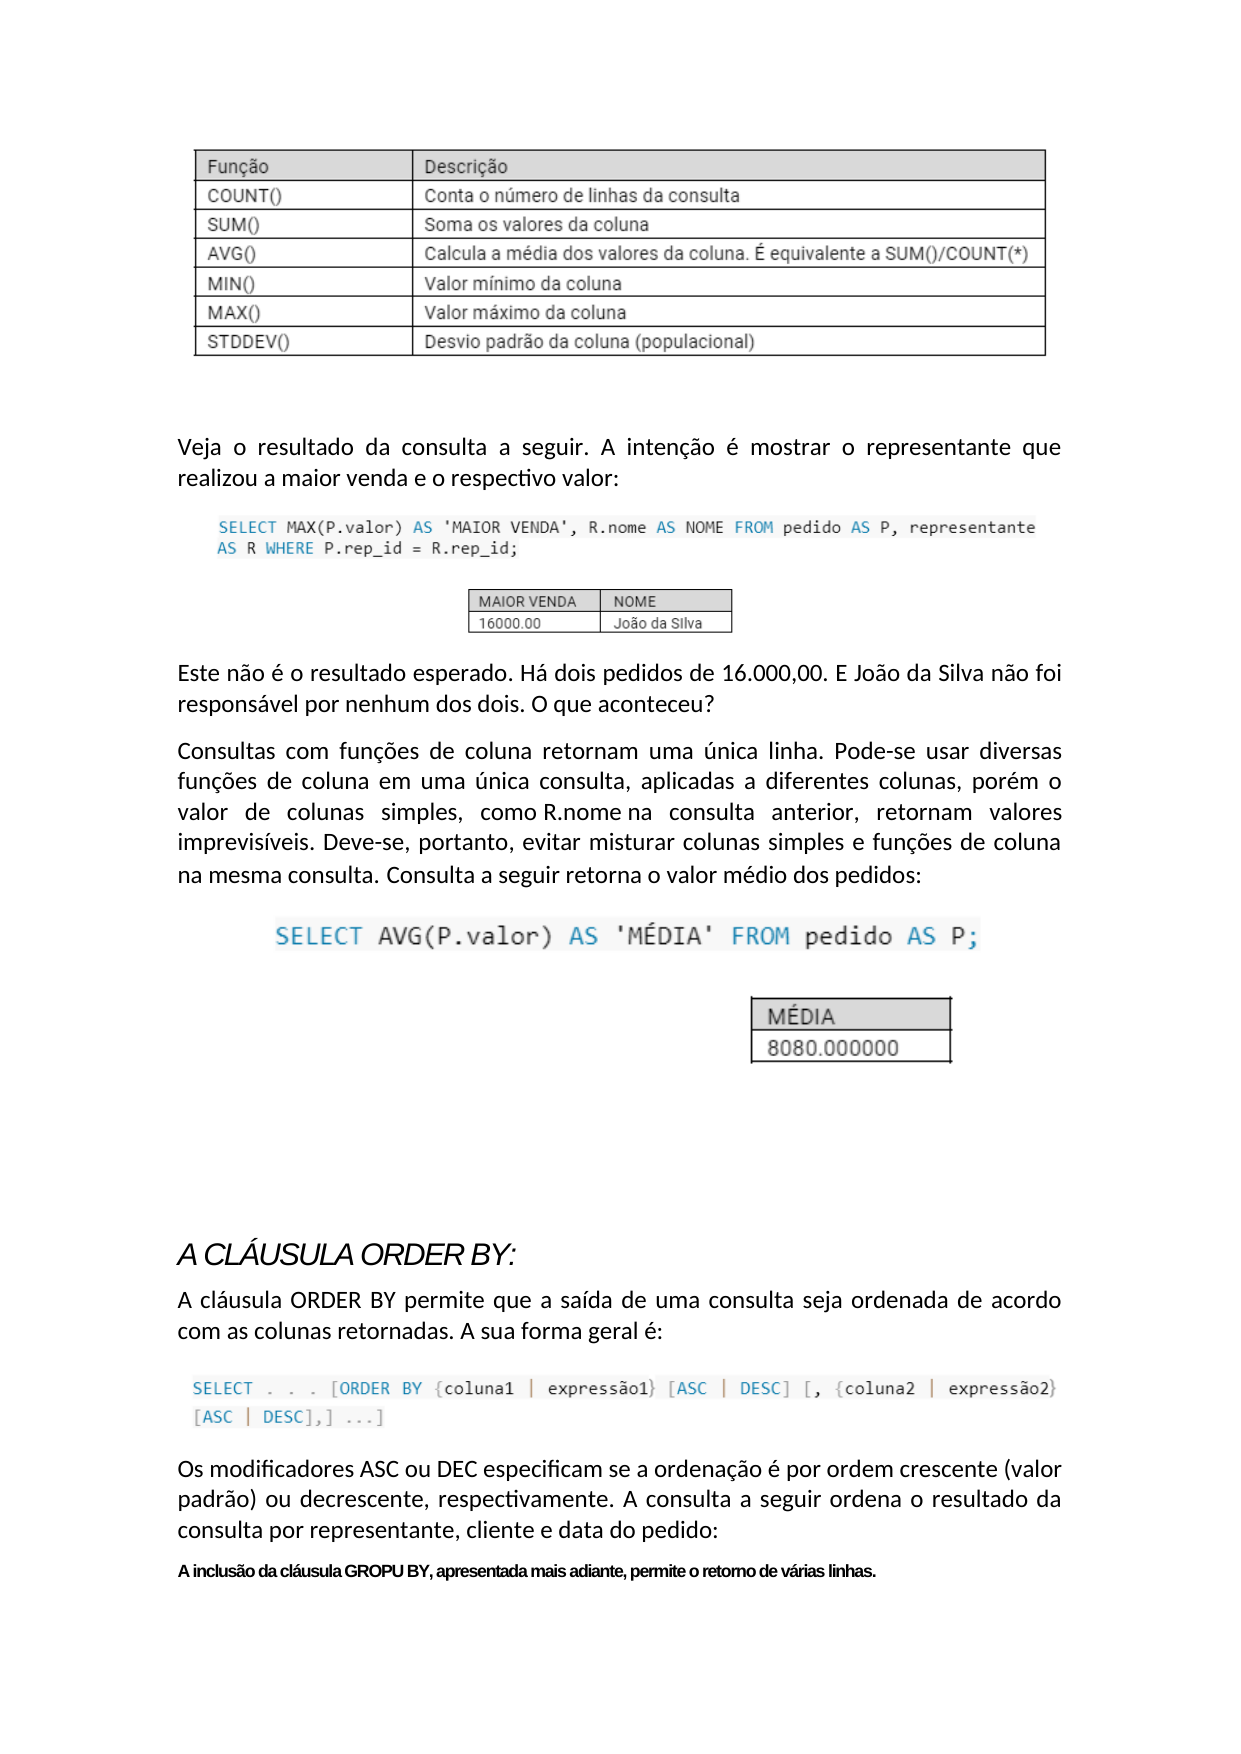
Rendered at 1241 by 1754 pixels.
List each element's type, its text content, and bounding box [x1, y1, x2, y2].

picture [186, 147, 1054, 364]
picture [235, 907, 1006, 1078]
subtitle A CLÁUSULA ORDER BY: [177, 1216, 1063, 1272]
text Veja o resultado da consulta a seguir. A intenção é mostrar o representante que realizou a maior venda e o respectivo valor: [177, 432, 1063, 493]
text A cláusula ORDER BY permite que a saída de uma consulta seja ordenada de acordo com as colunas retornadas. A sua forma geral é: [177, 1284, 1063, 1345]
picture [194, 509, 1046, 641]
text A inclusão da cláusula GROPU BY, apresentada mais adiante, permite o retorno de várias linhas. [177, 1561, 1063, 1582]
text Este não é o resultado esperado. Há dois pedidos de 16.000,00. E João da Silva não foi responsável por nenhum dos dois. O que aconteceu? [177, 657, 1063, 718]
picture [177, 1357, 1062, 1437]
text Consultas com funções de coluna retornam uma única linha. Pode-se usar diversas funções de coluna em uma única consulta, aplicadas a diferentes colunas, porém o valor de colunas simples, como R.nome na consulta anterior, retornam valores imprevisíveis. Deve-se, portanto, evitar misturar colunas simples e funções de coluna na mesma consulta. Consulta a seguir retorna o valor médio dos pedidos: [177, 735, 1063, 891]
text Os modificadores ASC ou DEC especificam se a ordenação é por ordem crescente (valor padrão) ou decrescente, respectivamente. A consulta a seguir ordena o resultado da consulta por representante, cliente e data do pedido: [177, 1453, 1063, 1544]
